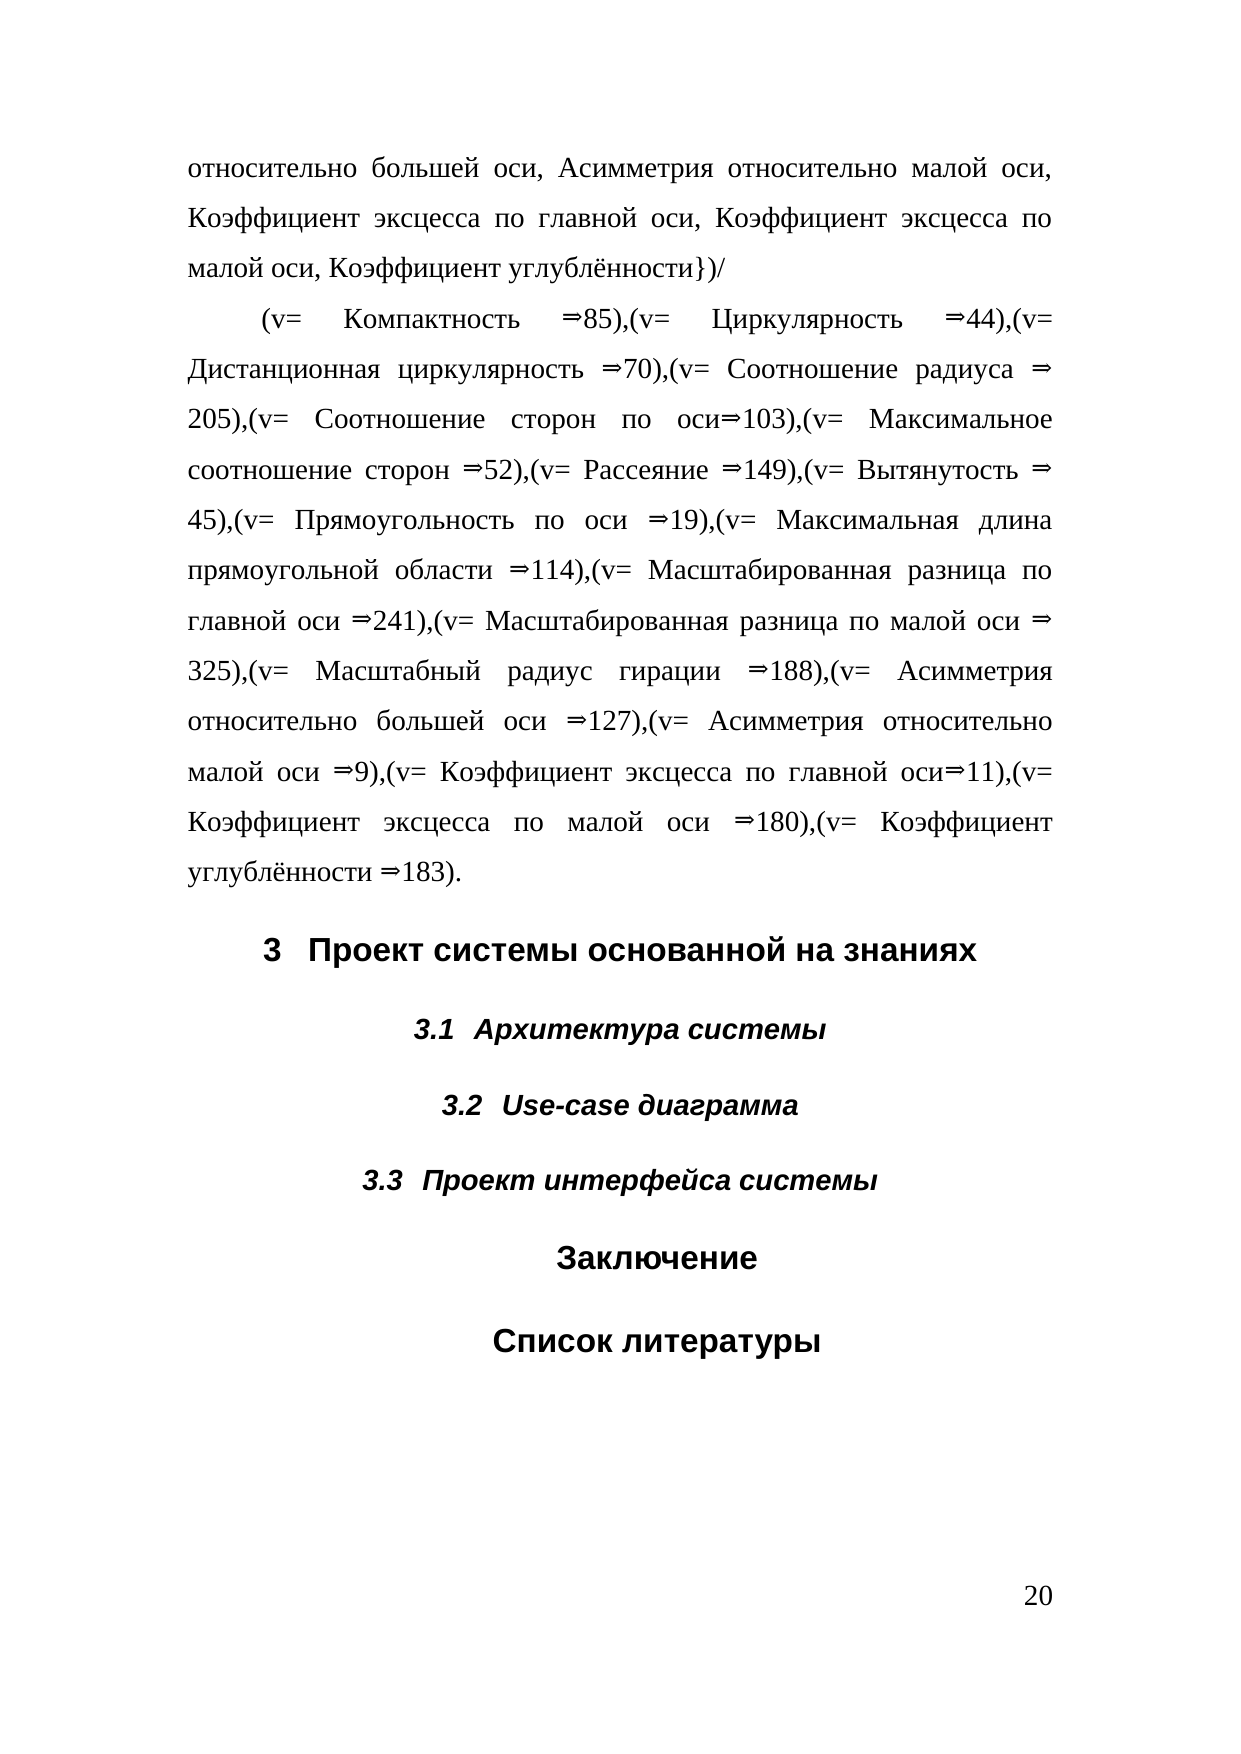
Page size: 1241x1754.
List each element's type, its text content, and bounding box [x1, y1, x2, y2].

title Список литературы [187, 1321, 1053, 1359]
subtitle Use-case диаграмма [187, 1088, 1053, 1121]
subtitle Архитектура системы [187, 1012, 1053, 1046]
text (v= Компактность 85),(v= Циркулярность 44),(v= Дистанционная циркулярность 70),(v= Соотношение радиуса 205),(v= Соотношение сторон по оси103),(v= Максимальное соотношение сторон 52),(v= Рассеяние 149),(v= Вытянутость 45),(v= Прямоугольность по оси 19),(v= Максимальная длина прямоугольной области 114),(v= Масштабированная разница по главной оси 241),(v= Масштабированная разница по малой оси 325),(v= Масштабный радиус гирации 188),(v= Асимметрия относительно большей оси 127),(v= Асимметрия относительно малой оси 9),(v= Коэффициент эксцесса по главной оси11),(v= Коэффициент эксцесса по малой оси 180),(v= Коэффициент углублённости 183). [187, 301, 1053, 888]
title Заключение [187, 1238, 1053, 1277]
subtitle Проект системы основанной на знаниях [187, 930, 1053, 968]
subtitle Проект интерфейса системы [187, 1163, 1053, 1196]
